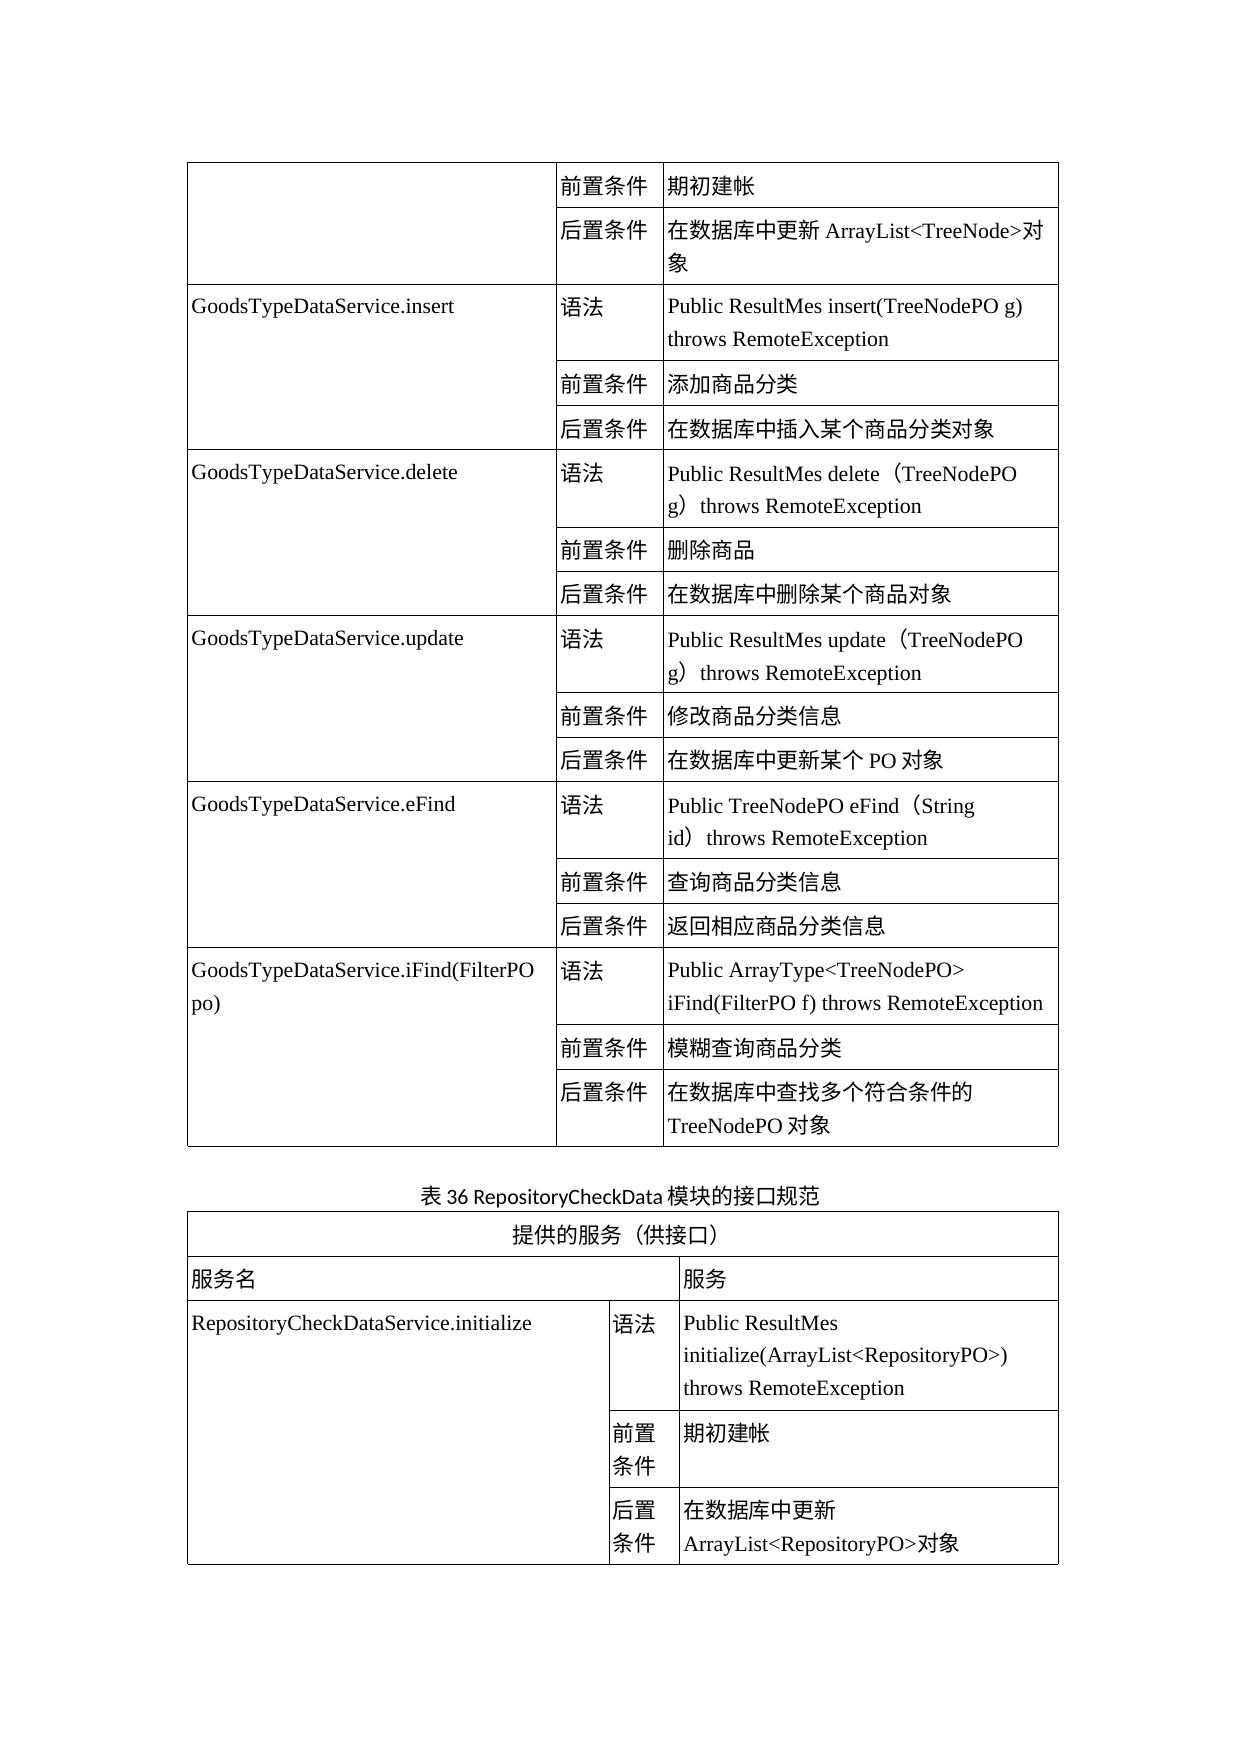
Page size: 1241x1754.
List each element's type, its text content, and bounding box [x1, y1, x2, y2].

table_cell 后置条件 [557, 572, 663, 615]
table_cell RepositoryCheckDataService.initialize [188, 1301, 609, 1563]
table_cell 后置条件 [610, 1488, 679, 1563]
table_cell 前置条件 [557, 163, 663, 206]
table_cell 在数据库中更新ArrayList<TreeNode>对象 [664, 208, 1058, 283]
table_cell 服务 [680, 1257, 1058, 1300]
table_cell 在数据库中查找多个符合条件的TreeNodePO对象 [664, 1070, 1058, 1146]
table_cell 语法 [557, 450, 663, 526]
table_cell 修改商品分类信息 [664, 693, 1058, 737]
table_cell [188, 163, 556, 283]
table_cell 前置条件 [557, 693, 663, 737]
table_cell 语法 [557, 616, 663, 692]
table_cell 后置条件 [557, 406, 663, 449]
table_cell 后置条件 [557, 904, 663, 947]
table_cell 添加商品分类 [664, 361, 1058, 405]
table_cell GoodsTypeDataService.update [188, 616, 556, 781]
table_cell 前置条件 [557, 1025, 663, 1069]
table_cell Public ResultMes initialize(ArrayList<RepositoryPO>) throws RemoteException [680, 1301, 1058, 1409]
table_cell Public ResultMes insert(TreeNodePO g) throws RemoteException [664, 285, 1058, 360]
table_cell GoodsTypeDataService.delete [188, 450, 556, 615]
table_cell 语法 [610, 1301, 679, 1409]
table_cell 服务名 [188, 1257, 679, 1300]
table_cell 语法 [557, 948, 663, 1024]
table_cell 在数据库中更新ArrayList<RepositoryPO>对象 [680, 1488, 1058, 1563]
table_cell 后置条件 [557, 208, 663, 283]
table_cell 查询商品分类信息 [664, 859, 1058, 903]
table_cell 期初建帐 [664, 163, 1058, 206]
table_cell 删除商品 [664, 528, 1058, 571]
table_cell GoodsTypeDataService.eFind [188, 782, 556, 947]
table_cell Public ResultMes delete（TreeNodePO g）throws RemoteException [664, 450, 1058, 526]
table_cell GoodsTypeDataService.iFind(FilterPO po) [188, 948, 556, 1146]
table_cell 前置条件 [557, 528, 663, 571]
table_cell 期初建帐 [680, 1411, 1058, 1487]
table_cell 语法 [557, 782, 663, 858]
table_cell 在数据库中删除某个商品对象 [664, 572, 1058, 615]
table_cell 语法 [557, 285, 663, 360]
table_cell Public ResultMes update（TreeNodePO g）throws RemoteException [664, 616, 1058, 692]
table_cell 前置条件 [557, 859, 663, 903]
table_cell GoodsTypeDataService.insert [188, 285, 556, 449]
table_cell Public TreeNodePO eFind（String id）throws RemoteException [664, 782, 1058, 858]
table_header 提供的服务（供接口） [188, 1212, 1058, 1256]
table_cell 前置条件 [610, 1411, 679, 1487]
table_cell 在数据库中更新某个PO对象 [664, 738, 1058, 781]
text 表36 RepositoryCheckData模块的接口规范 [187, 1179, 1053, 1211]
table_cell 后置条件 [557, 1070, 663, 1146]
table_cell 后置条件 [557, 738, 663, 781]
table_cell 在数据库中插入某个商品分类对象 [664, 406, 1058, 449]
table_cell Public ArrayType<TreeNodePO> iFind(FilterPO f) throws RemoteException [664, 948, 1058, 1024]
table_cell 返回相应商品分类信息 [664, 904, 1058, 947]
table_cell 前置条件 [557, 361, 663, 405]
table_cell 模糊查询商品分类 [664, 1025, 1058, 1069]
